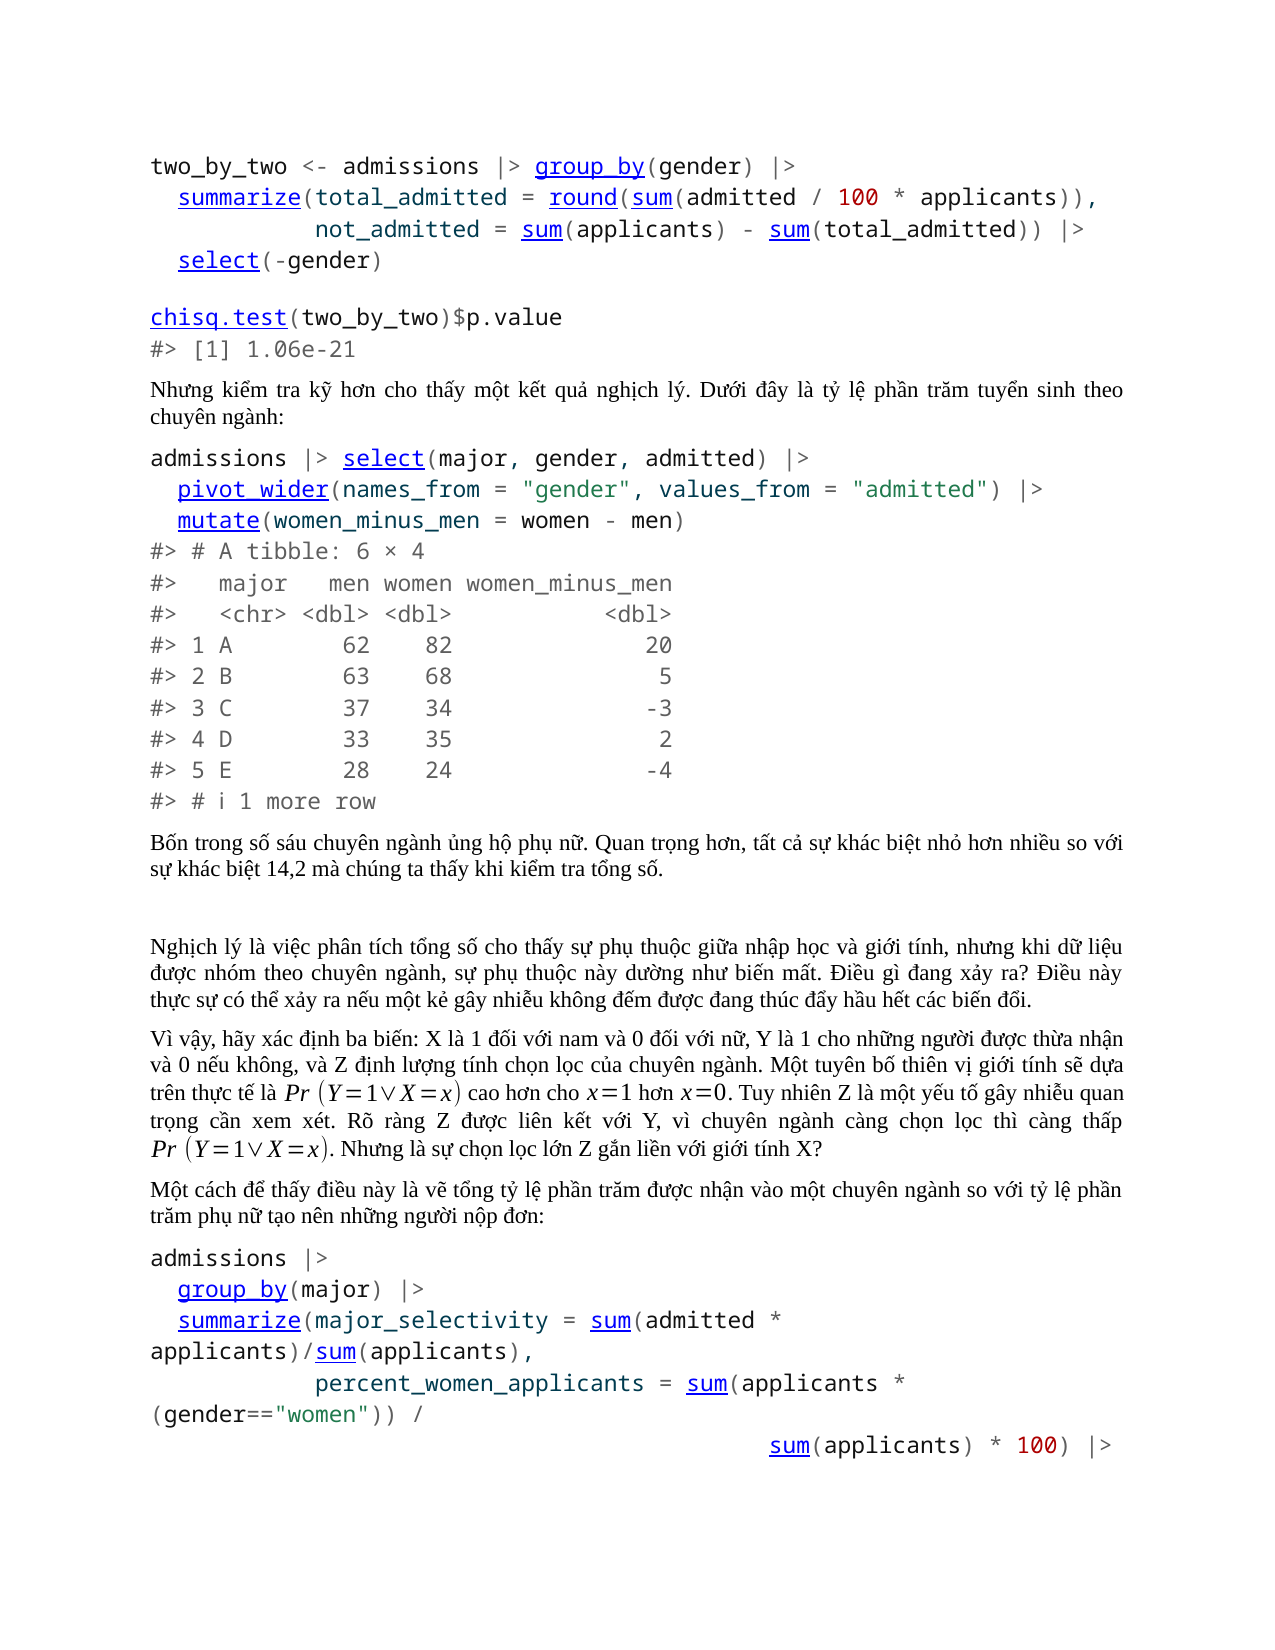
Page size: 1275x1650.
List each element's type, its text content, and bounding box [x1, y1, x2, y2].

text summarize(total_admitted = round(sum(admitted / 100 * applicants)), [150, 181, 1125, 212]
text #> 4 D 33 35 2 [150, 723, 1125, 754]
text Một cách để thấy điều này là vẽ tổng tỷ lệ phần trăm được nhận vào một chuyên ngành so với tỷ lệ phần trăm phụ nữ tạo nên những người nộp đơn: [150, 1176, 1125, 1229]
text chisq.test(two_by_two)$p.value [150, 301, 1125, 333]
text mutate(women_minus_men = women - men) [150, 504, 1125, 535]
text percent_women_applicants = sum(applicants * (gender=="women")) / [150, 1366, 1125, 1429]
text #> 1 A 62 82 20 [150, 629, 1125, 660]
text Bốn trong số sáu chuyên ngành ủng hộ phụ nữ. Quan trọng hơn, tất cả sự khác biệt nhỏ hơn nhiều so với sự khác biệt 14,2 mà chúng ta thấy khi kiểm tra tổng số. [150, 829, 1125, 882]
text #> # ℹ 1 more row [150, 785, 1125, 817]
text admissions |> [150, 1241, 1125, 1273]
text #> # A tibble: 6 × 4 [150, 535, 1125, 567]
text #> 5 E 28 24 -4 [150, 754, 1125, 785]
text #> 2 B 63 68 5 [150, 660, 1125, 692]
text #> major men women women_minus_men [150, 567, 1125, 598]
text summarize(major_selectivity = sum(admitted * applicants)/sum(applicants), [150, 1304, 1125, 1366]
text pivot_wider(names_from = "gender", values_from = "admitted") |> [150, 473, 1125, 504]
text #> <chr> <dbl> <dbl> <dbl> [150, 598, 1125, 629]
text Nghịch lý là việc phân tích tổng số cho thấy sự phụ thuộc giữa nhập học và giới tính, nhưng khi dữ liệu được nhóm theo chuyên ngành, sự phụ thuộc này dường như biến mất. Điều gì đang xảy ra? Điều này thực sự có thể xảy ra nếu một kẻ gây nhiễu không đếm được đang thúc đẩy hầu hết các biến đổi. [150, 933, 1125, 1012]
text Vì vậy, hãy xác định ba biến: X là 1 đối với nam và 0 đối với nữ, Y là 1 cho những người được thừa nhận và 0 nếu không, và Z định lượng tính chọn lọc của chuyên ngành. Một tuyên bố thiên vị giới tính sẽ dựa trên thực tế là cao hơn cho hơn . Tuy nhiên Z là một yếu tố gây nhiễu quan trọng cần xem xét. Rõ ràng Z được liên kết với Y, vì chuyên ngành càng chọn lọc thì càng thấp . Nhưng là sự chọn lọc lớn Z gắn liền với giới tính X? [150, 1025, 1125, 1164]
text admissions |> select(major, gender, admitted) |> [150, 442, 1125, 473]
text two_by_two <- admissions |> group_by(gender) |> [150, 150, 1125, 181]
text #> 3 C 37 34 -3 [150, 692, 1125, 723]
text sum(applicants) * 100) |> [150, 1429, 1125, 1460]
text #> [1] 1.06e-21 [150, 333, 1125, 364]
text group_by(major) |> [150, 1273, 1125, 1304]
text select(-gender) [150, 244, 1125, 275]
text not_admitted = sum(applicants) - sum(total_admitted)) |> [150, 212, 1125, 244]
text Nhưng kiểm tra kỹ hơn cho thấy một kết quả nghịch lý. Dưới đây là tỷ lệ phần trăm tuyển sinh theo chuyên ngành: [150, 376, 1125, 429]
